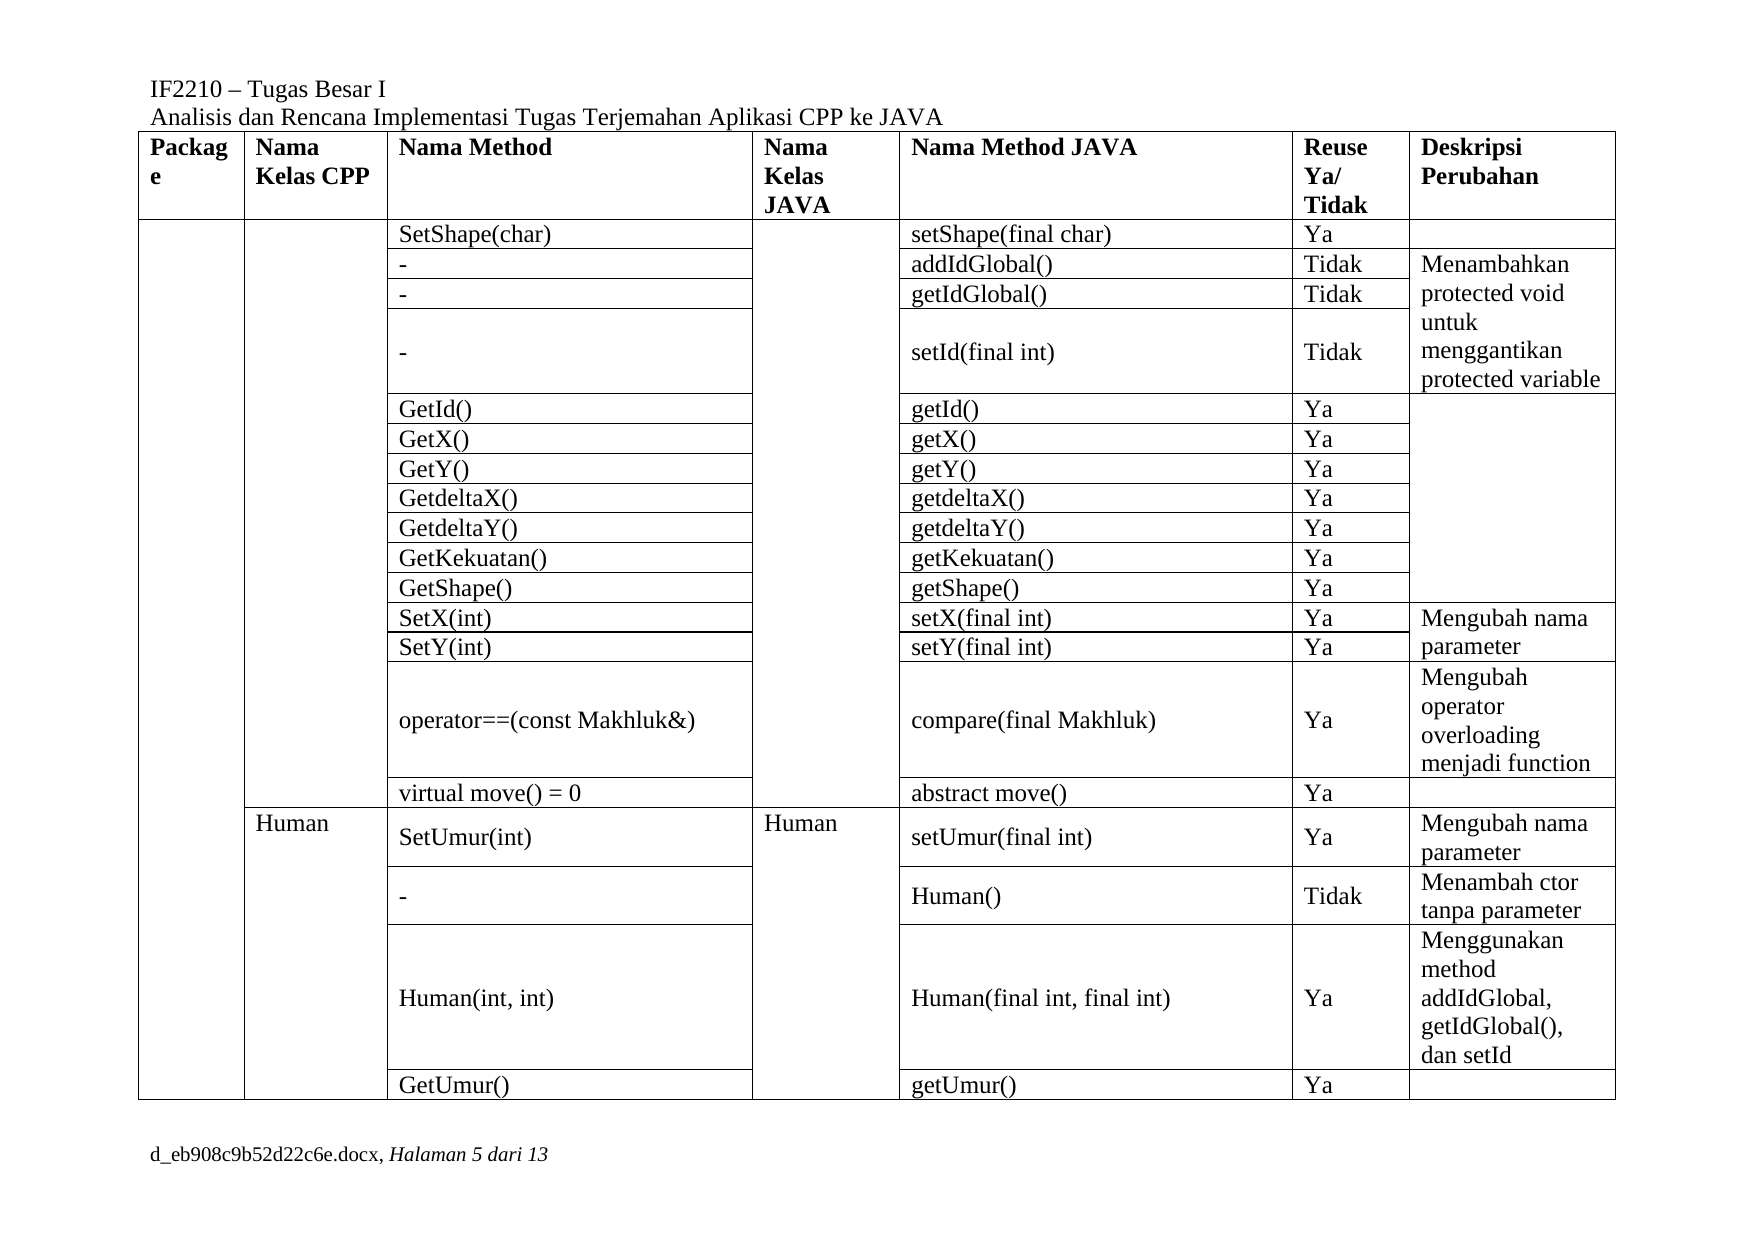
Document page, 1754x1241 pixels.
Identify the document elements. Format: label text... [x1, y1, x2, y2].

table_cell GetUmur() [388, 1070, 752, 1099]
table_header Nama Kelas JAVA [753, 132, 899, 218]
table_cell GetdeltaY() [388, 513, 752, 542]
table_cell Human [245, 808, 387, 1099]
table_cell [1410, 778, 1615, 807]
table_cell getUmur() [900, 1070, 1292, 1099]
table_cell setX(final int) [900, 603, 1292, 631]
table_cell getIdGlobal() [900, 279, 1292, 308]
table_cell GetId() [388, 394, 752, 423]
table_cell addIdGlobal() [900, 249, 1292, 278]
table_cell Mengubah nama parameter [1410, 808, 1615, 866]
table_cell setId(final int) [900, 309, 1292, 393]
table_cell getY() [900, 454, 1292, 482]
table_cell SetX(int) [388, 603, 752, 631]
table_cell Ya [1293, 573, 1409, 602]
table_cell Ya [1293, 543, 1409, 572]
table_cell Human() [900, 867, 1292, 924]
table_header Nama Method JAVA [900, 132, 1292, 218]
table_header Reuse Ya/Tidak [1293, 132, 1409, 218]
table_cell Menambah ctor tanpa parameter [1410, 867, 1615, 924]
table_cell - [388, 867, 752, 924]
table_cell getdeltaX() [900, 484, 1292, 512]
table_cell Mengubah operator overloading menjadi function [1410, 662, 1615, 777]
table_cell Ya [1293, 220, 1409, 248]
table_cell Menggunakan method addIdGlobal, getIdGlobal(), dan setId [1410, 925, 1615, 1069]
table_cell Mengubah nama parameter [1410, 603, 1615, 661]
table_cell Ya [1293, 925, 1409, 1069]
table_cell getShape() [900, 573, 1292, 602]
table_cell - [388, 279, 752, 308]
table_cell GetX() [388, 424, 752, 453]
table_cell GetKekuatan() [388, 543, 752, 572]
table_cell Ya [1293, 1070, 1409, 1099]
table_cell setShape(final char) [900, 220, 1292, 248]
table_cell Ya [1293, 808, 1409, 866]
table_cell SetUmur(int) [388, 808, 752, 866]
table_cell Human(int, int) [388, 925, 752, 1069]
table_cell [1410, 1070, 1615, 1099]
table_cell Ya [1293, 633, 1409, 661]
table_header Package [139, 132, 244, 218]
table_cell Human(final int, final int) [900, 925, 1292, 1069]
table_cell abstract move() [900, 778, 1292, 807]
table_cell operator==(const Makhluk&) [388, 662, 752, 777]
table_cell getX() [900, 424, 1292, 453]
table_cell Ya [1293, 394, 1409, 423]
table_cell Ya [1293, 484, 1409, 512]
table_cell Ya [1293, 454, 1409, 482]
table_cell GetY() [388, 454, 752, 482]
table_cell Ya [1293, 513, 1409, 542]
table_cell compare(final Makhluk) [900, 662, 1292, 777]
table_cell setUmur(final int) [900, 808, 1292, 866]
table_cell - [388, 249, 752, 278]
table_cell Ya [1293, 424, 1409, 453]
table_cell GetdeltaX() [388, 484, 752, 512]
table_cell Ya [1293, 778, 1409, 807]
table_cell Ya [1293, 662, 1409, 777]
table_cell [1410, 394, 1615, 602]
table_cell GetShape() [388, 573, 752, 602]
table_cell getId() [900, 394, 1292, 423]
table_cell getKekuatan() [900, 543, 1292, 572]
table_cell Tidak [1293, 867, 1409, 924]
table_cell Menambahkan protected void untuk menggantikan protected variable [1410, 249, 1615, 393]
table_cell setY(final int) [900, 633, 1292, 661]
table_cell - [388, 309, 752, 393]
table_cell Human [753, 808, 899, 1099]
table_cell Ya [1293, 603, 1409, 631]
table_cell SetShape(char) [388, 220, 752, 248]
table_cell Tidak [1293, 249, 1409, 278]
table_header Nama Method [388, 132, 752, 218]
table_cell SetY(int) [388, 633, 752, 661]
table_cell getdeltaY() [900, 513, 1292, 542]
table_cell Tidak [1293, 279, 1409, 308]
table_cell Tidak [1293, 309, 1409, 393]
table_header Deskripsi Perubahan [1410, 132, 1615, 218]
table_header Nama Kelas CPP [245, 132, 387, 218]
table_cell virtual move() = 0 [388, 778, 752, 807]
